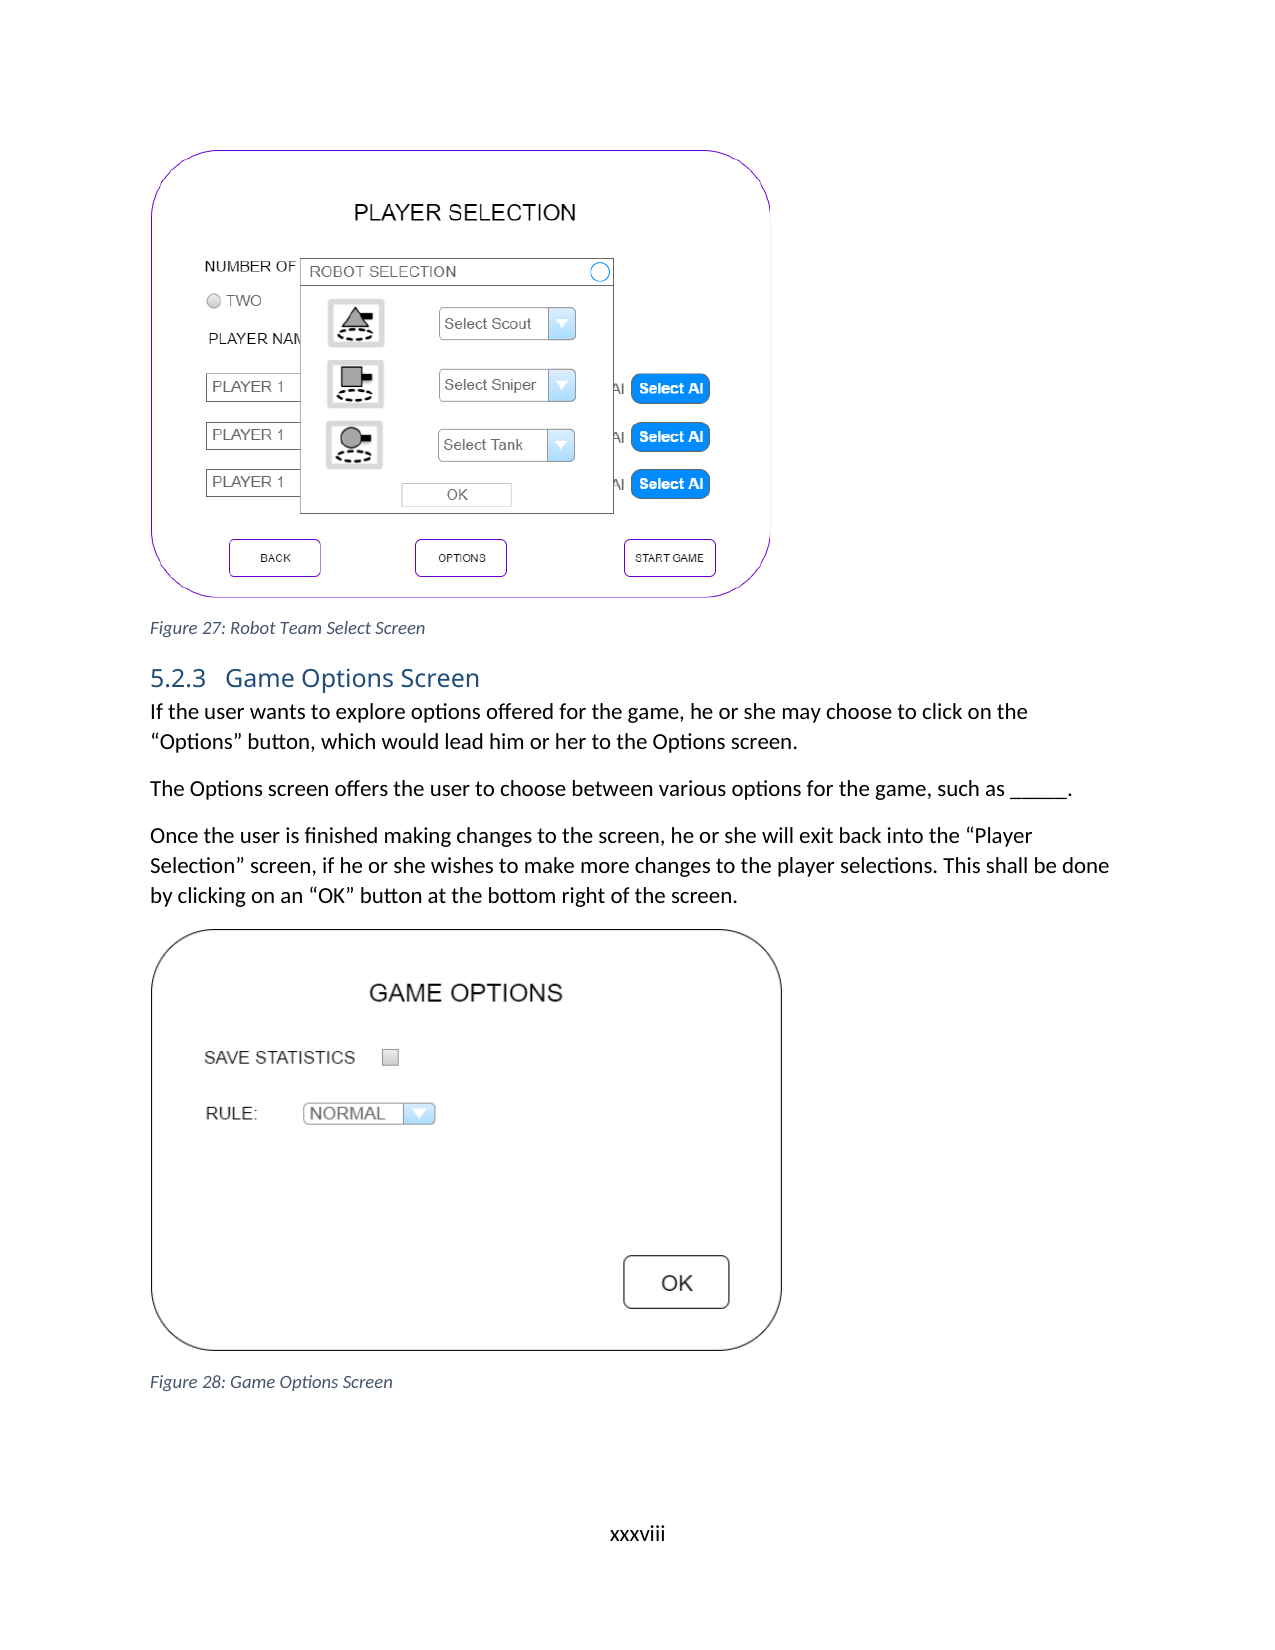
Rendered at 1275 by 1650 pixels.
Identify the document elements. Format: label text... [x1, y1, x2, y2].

text If the user wants to explore options offered for the game, he or she may choose to click on the “Options” button, which would lead him or her to the Options screen. [150, 697, 1125, 755]
text Once the user is finished making changes to the screen, he or she will exit back into the “Player Selection” screen, if he or she wishes to make more changes to the player selections. This shall be done by clicking on an “OK” button at the bottom right of the screen. [150, 821, 1125, 909]
text Figure 28: Game Options Screen [150, 1370, 1125, 1393]
text Figure 27: Robot Team Select Screen [150, 617, 1125, 639]
subtitle 5.2.3 Game Options Screen [150, 660, 1125, 694]
text The Options screen offers the user to choose between various options for the game, such as _____. [150, 774, 1125, 802]
